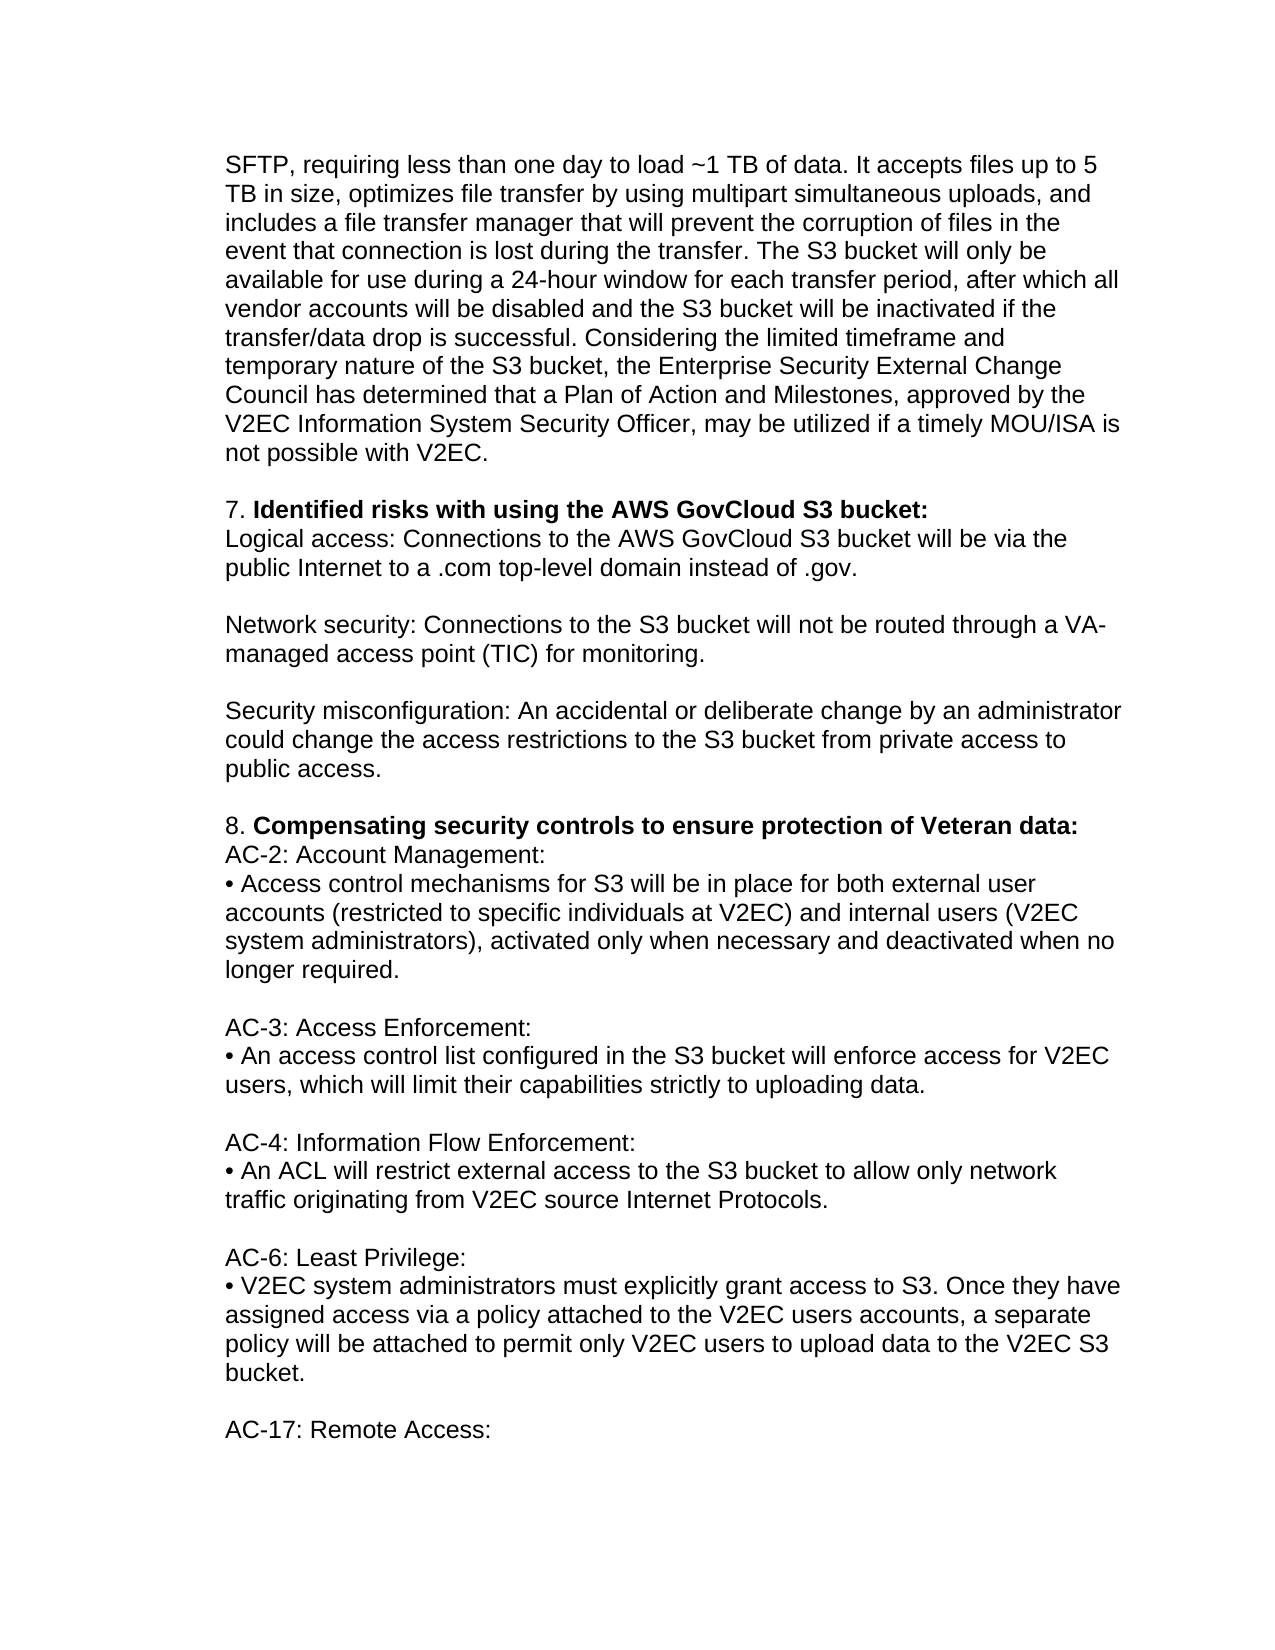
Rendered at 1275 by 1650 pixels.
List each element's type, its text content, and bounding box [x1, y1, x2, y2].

text Security misconfiguration: An accidental or deliberate change by an administrator could change the access restrictions to the S3 bucket from private access to public access. [225, 696, 1125, 782]
text • V2EC system administrators must explicitly grant access to S3. Once they have assigned access via a policy attached to the V2EC users accounts, a separate policy will be attached to permit only V2EC users to upload data to the V2EC S3 bucket. [225, 1271, 1125, 1386]
text 7. Identified risks with using the AWS GovCloud S3 bucket: [225, 495, 1125, 524]
text AC-3: Access Enforcement: [225, 1012, 1125, 1041]
text AC-2: Account Management: [225, 840, 1125, 869]
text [225, 150, 1125, 466]
text • Access control mechanisms for S3 will be in place for both external user accounts (restricted to specific individuals at V2EC) and internal users (V2EC system administrators), activated only when necessary and deactivated when no longer required. [225, 869, 1125, 984]
text Logical access: Connections to the AWS GovCloud S3 bucket will be via the public Internet to a .com top-level domain instead of .gov. [225, 524, 1125, 581]
text AC-4: Information Flow Enforcement: [225, 1127, 1125, 1156]
text AC-6: Least Privilege: [225, 1242, 1125, 1271]
text Network security: Connections to the S3 bucket will not be routed through a VA-managed access point (TIC) for monitoring. [225, 610, 1125, 667]
text AC-17: Remote Access: [225, 1415, 1125, 1444]
text 8. Compensating security controls to ensure protection of Veteran data: [225, 811, 1125, 840]
text • An ACL will restrict external access to the S3 bucket to allow only network traffic originating from V2EC source Internet Protocols. [225, 1156, 1125, 1214]
text • An access control list configured in the S3 bucket will enforce access for V2EC users, which will limit their capabilities strictly to uploading data. [225, 1041, 1125, 1099]
